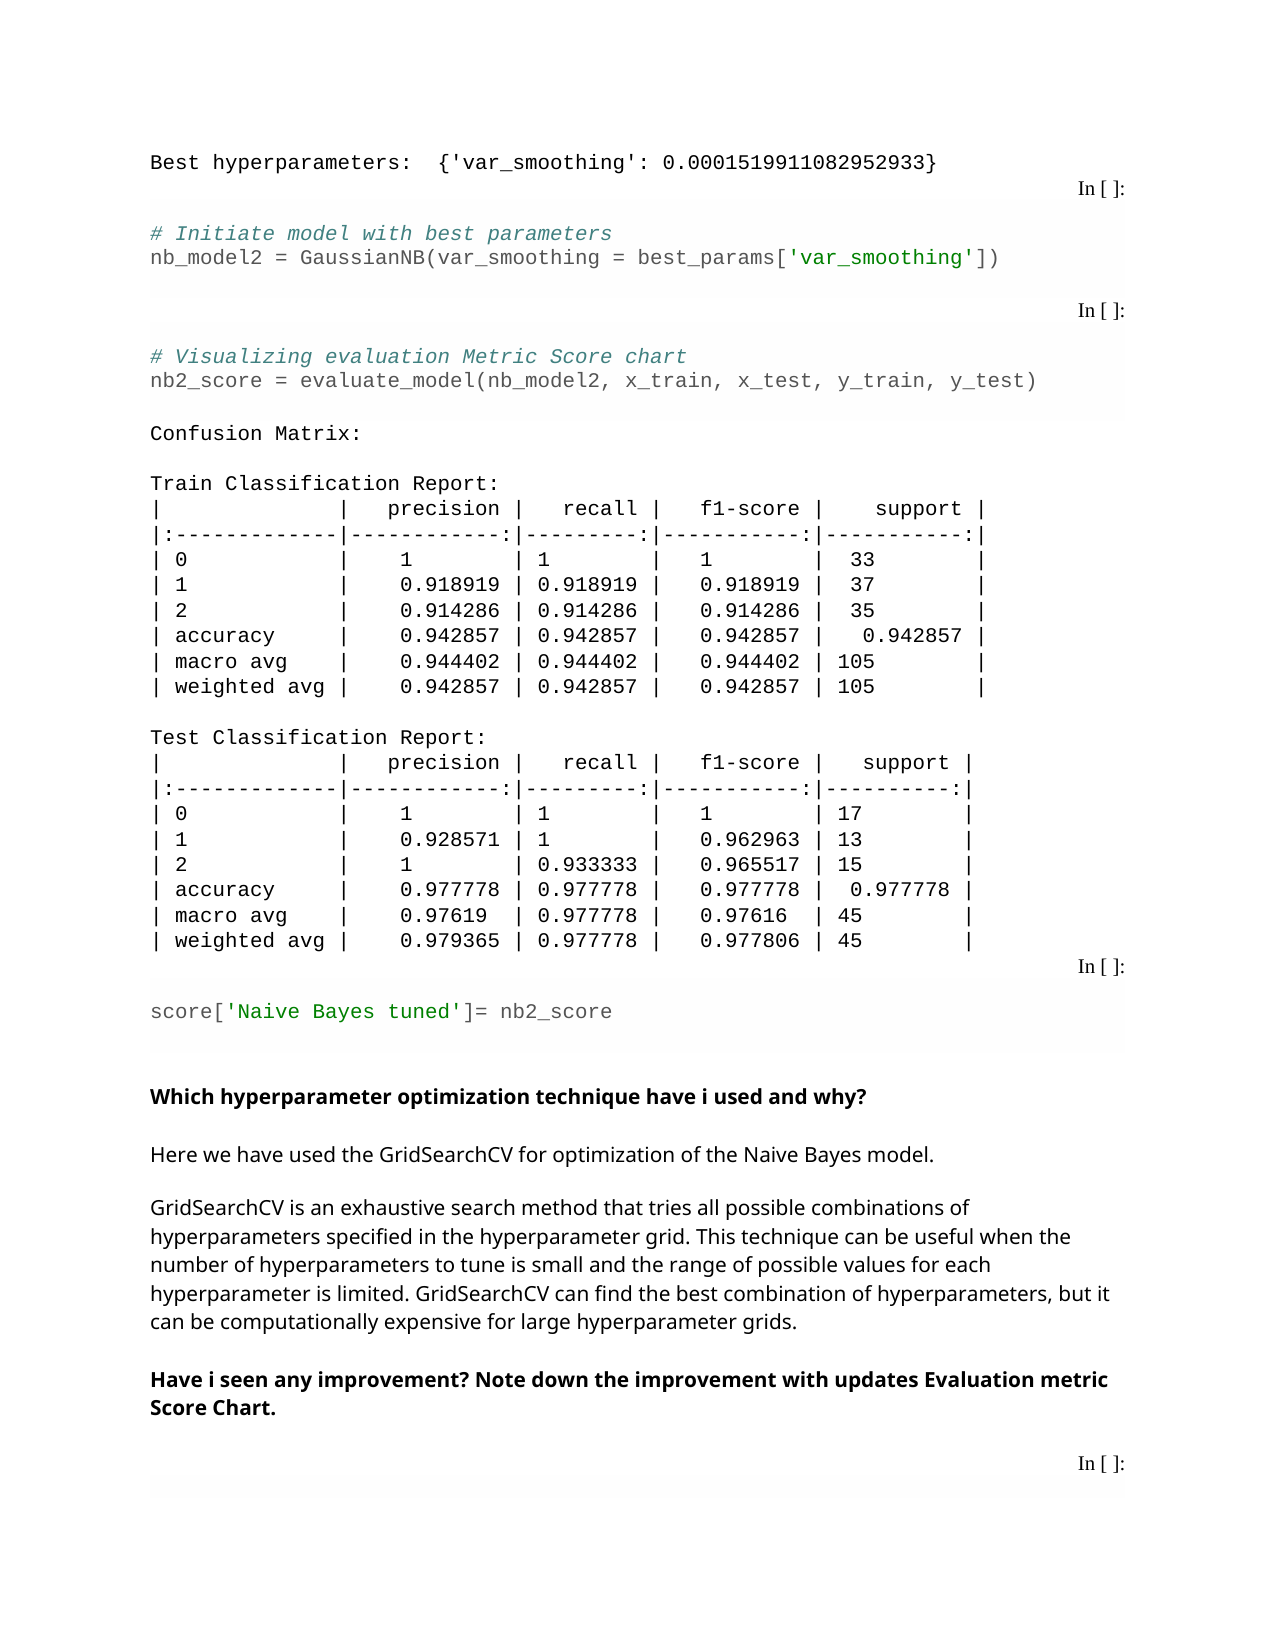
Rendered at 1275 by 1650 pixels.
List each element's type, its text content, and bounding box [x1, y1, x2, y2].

text # Visualizing evaluation Metric Score chart [150, 346, 1125, 370]
text | | precision | recall | f1-score | support | [150, 751, 1125, 776]
text | weighted avg | 0.942857 | 0.942857 | 0.942857 | 105 | [150, 674, 1125, 700]
text In [ ]: [150, 954, 1125, 978]
text nb_model2 = GaussianNB(var_smoothing = best_params['var_smoothing']) [150, 247, 1125, 270]
text In [ ]: [150, 175, 1125, 199]
text Confusion Matrix: [150, 421, 1125, 447]
text | weighted avg | 0.979365 | 0.977778 | 0.977806 | 45 | [150, 928, 1125, 954]
text score['Naive Bayes tuned']= nb2_score [150, 1002, 1125, 1025]
text | 0 | 1 | 1 | 1 | 33 | [150, 547, 1125, 573]
text | macro avg | 0.944402 | 0.944402 | 0.944402 | 105 | [150, 649, 1125, 674]
text | 2 | 1 | 0.933333 | 0.965517 | 15 | [150, 852, 1125, 878]
text | 2 | 0.914286 | 0.914286 | 0.914286 | 35 | [150, 598, 1125, 623]
text | 1 | 0.928571 | 1 | 0.962963 | 13 | [150, 827, 1125, 852]
text GridSearchCV is an exhaustive search method that tries all possible combinations of hyperparameters specified in the hyperparameter grid. This technique can be useful when the number of hyperparameters to tune is small and the range of possible values for each hyperparameter is limited. GridSearchCV can find the best combination of hyperparameters, but it can be computationally expensive for large hyperparameter grids. [150, 1193, 1125, 1336]
text In [ ]: [150, 298, 1125, 322]
text | 0 | 1 | 1 | 1 | 17 | [150, 801, 1125, 827]
text In [ ]: [150, 1451, 1125, 1475]
text | accuracy | 0.977778 | 0.977778 | 0.977778 | 0.977778 | [150, 878, 1125, 903]
text | accuracy | 0.942857 | 0.942857 | 0.942857 | 0.942857 | [150, 623, 1125, 649]
text Here we have used the GridSearchCV for optimization of the Naive Bayes model. [150, 1140, 1125, 1168]
text Test Classification Report: [150, 725, 1125, 751]
text # Initiate model with best parameters [150, 223, 1125, 247]
text Have i seen any improvement? Note down the improvement with updates Evaluation metric Score Chart. [150, 1365, 1125, 1422]
text | 1 | 0.918919 | 0.918919 | 0.918919 | 37 | [150, 573, 1125, 598]
text nb2_score = evaluate_model(nb_model2, x_train, x_test, y_train, y_test) [150, 370, 1125, 393]
text Best hyperparameters: {'var_smoothing': 0.0001519911082952933} [150, 150, 1125, 175]
text Which hyperparameter optimization technique have i used and why? [150, 1082, 1125, 1111]
text | macro avg | 0.97619 | 0.977778 | 0.97616 | 45 | [150, 903, 1125, 928]
text Train Classification Report: [150, 471, 1125, 496]
text |:-------------|------------:|---------:|-----------:|-----------:| [150, 522, 1125, 547]
text | | precision | recall | f1-score | support | [150, 496, 1125, 522]
text |:-------------|------------:|---------:|-----------:|----------:| [150, 776, 1125, 801]
